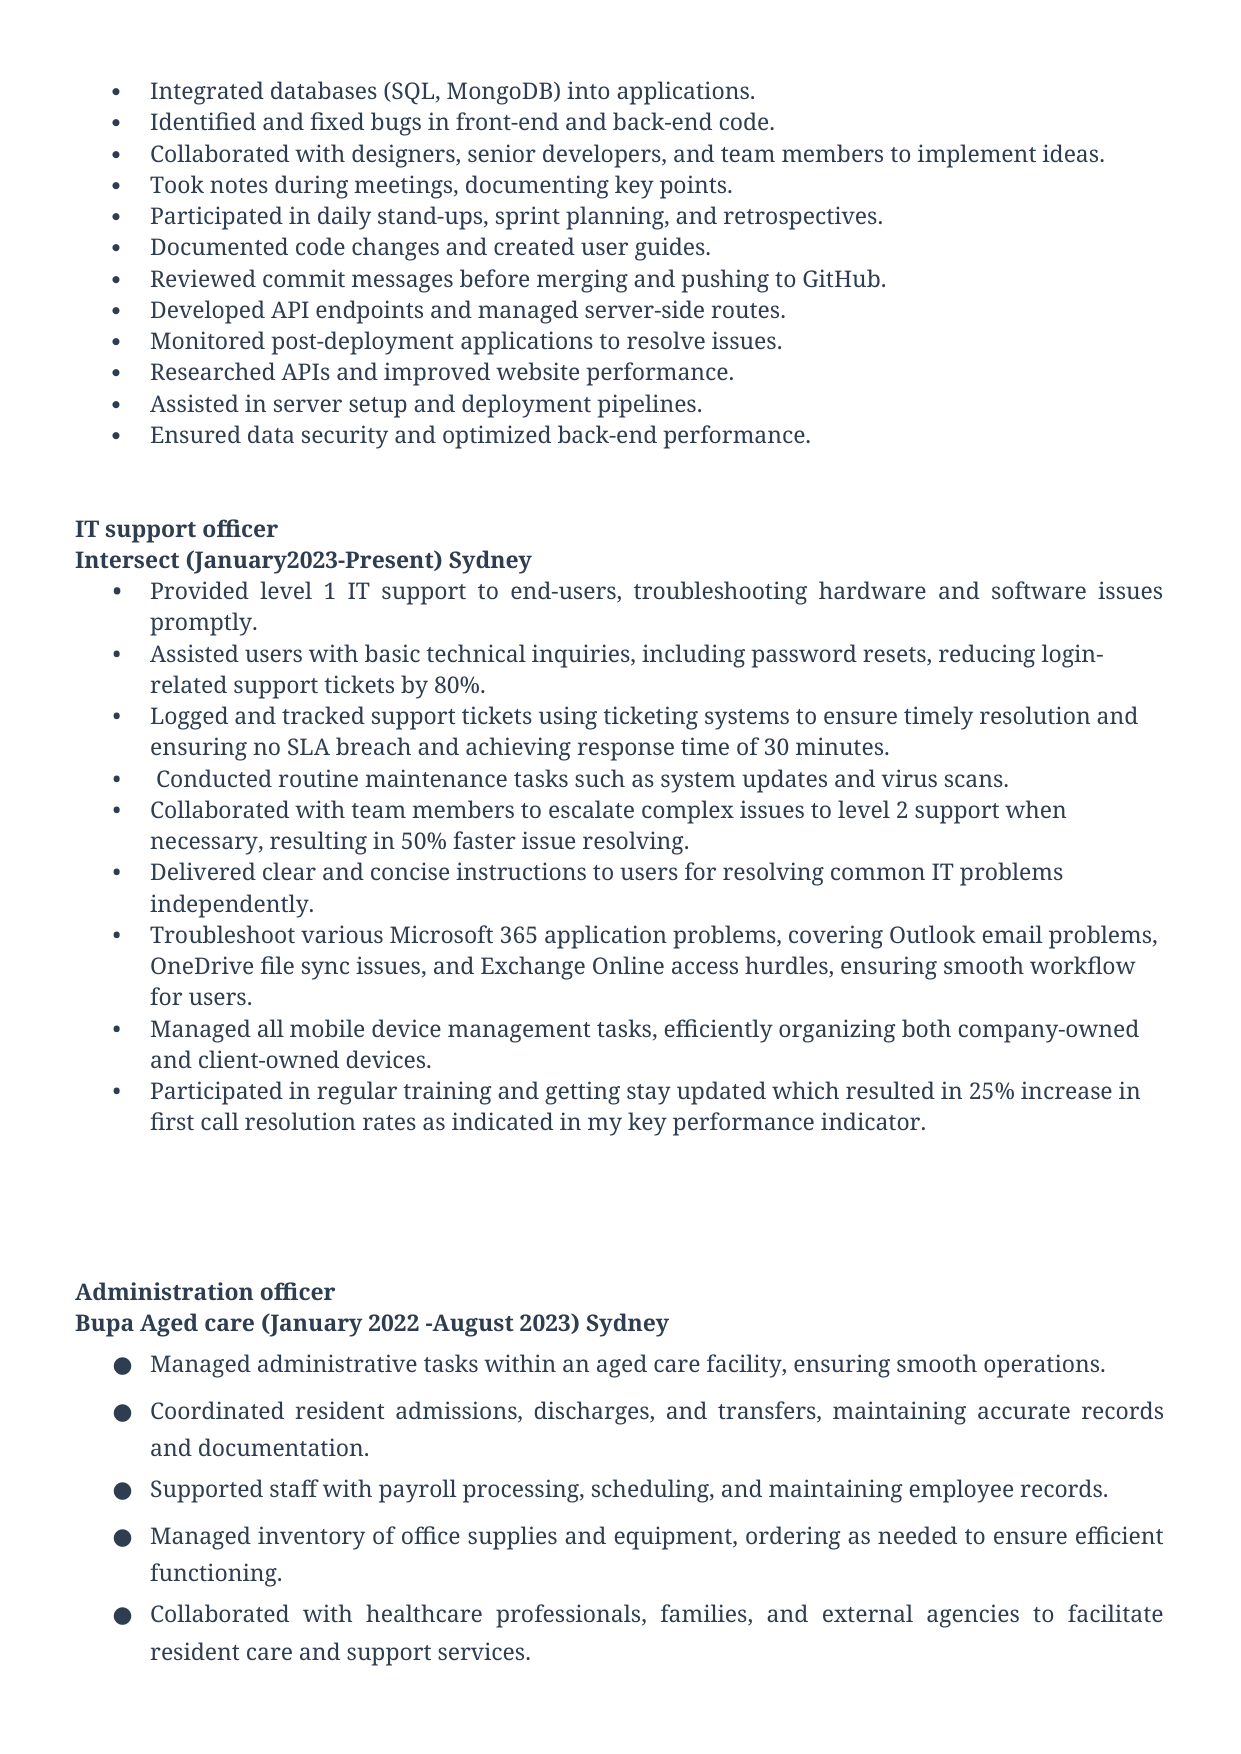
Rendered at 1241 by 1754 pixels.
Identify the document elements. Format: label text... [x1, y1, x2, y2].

list Documented code changes and created user guides. [112, 231, 1165, 262]
list Assisted in server setup and deployment pipelines. [112, 387, 1165, 419]
list Provided level 1 IT support to end-users, troubleshooting hardware and software issues promptly. [112, 575, 1165, 637]
list Participated in daily stand-ups, sprint planning, and retrospectives. [112, 200, 1165, 231]
list Collaborated with healthcare professionals, families, and external agencies to facilitate resident care and support services. [112, 1588, 1165, 1667]
list Assisted users with basic technical inquiries, including password resets, reducing login-related support tickets by 80%. [112, 637, 1165, 700]
list Logged and tracked support tickets using ticketing systems to ensure timely resolution and ensuring no SLA breach and achieving response time of 30 minutes. [112, 700, 1165, 762]
text Intersect (January2023-Present) Sydney [75, 544, 1165, 575]
list Collaborated with team members to escalate complex issues to level 2 support when necessary, resulting in 50% faster issue resolving. [112, 794, 1165, 856]
list Participated in regular training and getting stay updated which resulted in 25% increase in first call resolution rates as indicated in my key performance indicator. [112, 1075, 1165, 1137]
list Conducted routine maintenance tasks such as system updates and virus scans. [112, 762, 1165, 794]
list Identified and fixed bugs in front-end and back-end code. [112, 106, 1165, 137]
list Integrated databases (SQL, MongoDB) into applications. [112, 75, 1165, 106]
list Researched APIs and improved website performance. [112, 356, 1165, 387]
list Supported staff with payroll processing, scheduling, and maintaining employee records. [112, 1463, 1165, 1510]
list Managed all mobile device management tasks, efficiently organizing both company-owned and client-owned devices. [112, 1012, 1165, 1075]
text IT support officer [75, 512, 1165, 544]
list Took notes during meetings, documenting key points. [112, 169, 1165, 200]
list Reviewed commit messages before merging and pushing to GitHub. [112, 262, 1165, 294]
list Delivered clear and concise instructions to users for resolving common IT problems independently. [112, 856, 1165, 919]
list Troubleshoot various Microsoft 365 application problems, covering Outlook email problems, OneDrive file sync issues, and Exchange Online access hurdles, ensuring smooth workflow for users. [112, 919, 1165, 1012]
list Monitored post-deployment applications to resolve issues. [112, 325, 1165, 356]
list Developed API endpoints and managed server-side routes. [112, 294, 1165, 325]
list Managed administrative tasks within an aged care facility, ensuring smooth operations. [112, 1338, 1165, 1385]
list Collaborated with designers, senior developers, and team members to implement ideas. [112, 137, 1165, 169]
list Ensured data security and optimized back-end performance. [112, 419, 1165, 450]
text Administration officer [75, 1276, 1165, 1307]
list Coordinated resident admissions, discharges, and transfers, maintaining accurate records and documentation. [112, 1385, 1165, 1463]
list Managed inventory of office supplies and equipment, ordering as needed to ensure efficient functioning. [112, 1510, 1165, 1588]
text Bupa Aged care (January 2022 -August 2023) Sydney [75, 1307, 1165, 1338]
